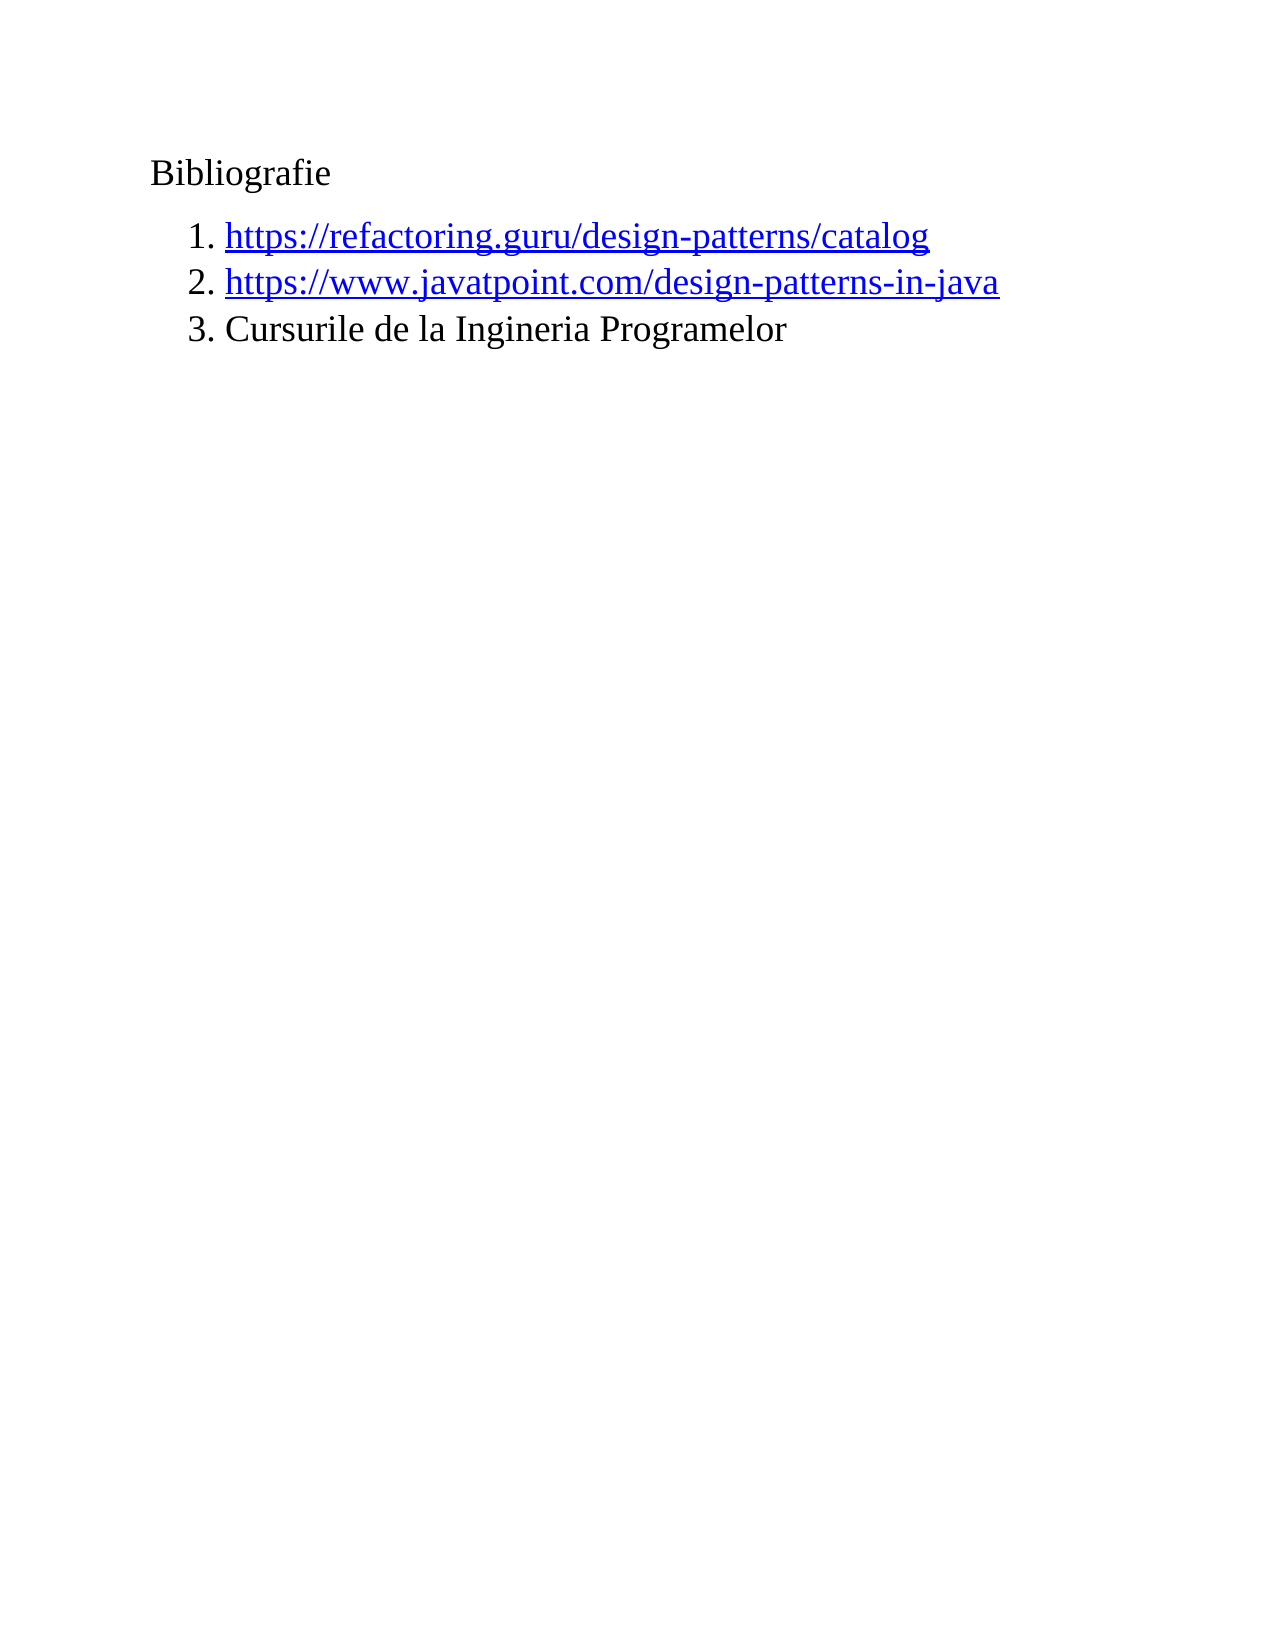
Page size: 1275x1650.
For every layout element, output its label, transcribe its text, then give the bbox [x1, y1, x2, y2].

text Bibliografie [150, 150, 1125, 193]
list https://www.javatpoint.com/design-patterns-in-java [187, 260, 1125, 303]
list Cursurile de la Ingineria Programelor [187, 306, 1125, 349]
list https://refactoring.guru/design-patterns/catalog [187, 213, 1125, 256]
